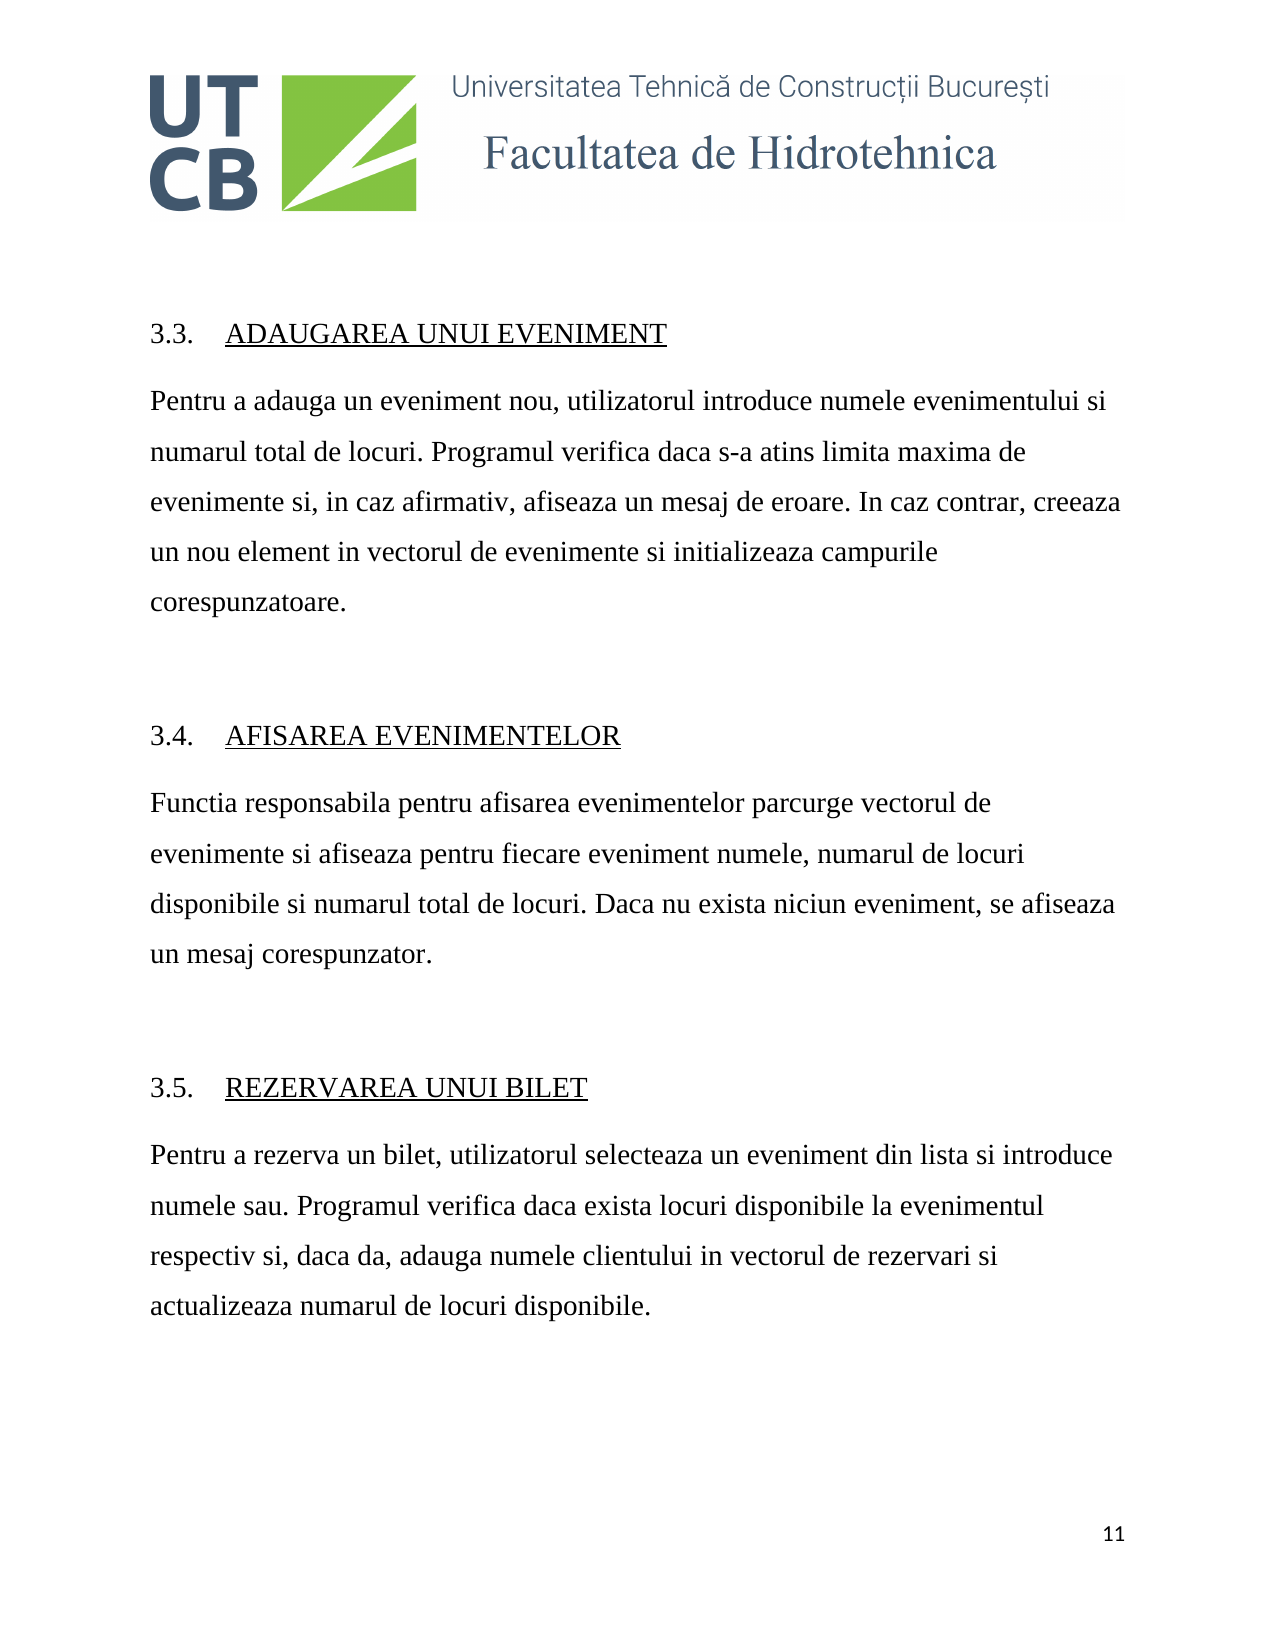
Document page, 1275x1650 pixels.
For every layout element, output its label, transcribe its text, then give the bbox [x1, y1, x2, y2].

text Pentru a rezerva un bilet, utilizatorul selecteaza un eveniment din lista si introduce numele sau. Programul verifica daca exista locuri disponibile la evenimentul respectiv si, daca da, adauga numele clientului in vectorul de rezervari si actualizeaza numarul de locuri disponibile. [150, 1137, 1125, 1322]
picture [150, 75, 1125, 222]
text Functia responsabila pentru afisarea evenimentelor parcurge vectorul de evenimente si afiseaza pentru fiecare eveniment numele, numarul de locuri disponibile si numarul total de locuri. Daca nu exista niciun eveniment, se afiseaza un mesaj corespunzator. [150, 786, 1125, 970]
list ADAUGAREA UNUI EVENIMENT [150, 316, 1125, 350]
list AFISAREA EVENIMENTELOR [150, 718, 1125, 752]
list REZERVAREA UNUI BILET [150, 1070, 1125, 1104]
text Pentru a adauga un eveniment nou, utilizatorul introduce numele evenimentului si numarul total de locuri. Programul verifica daca s-a atins limita maxima de evenimente si, in caz afirmativ, afiseaza un mesaj de eroare. In caz contrar, creeaza un nou element in vectorul de evenimente si initializeaza campurile corespunzatoare. [150, 383, 1125, 618]
